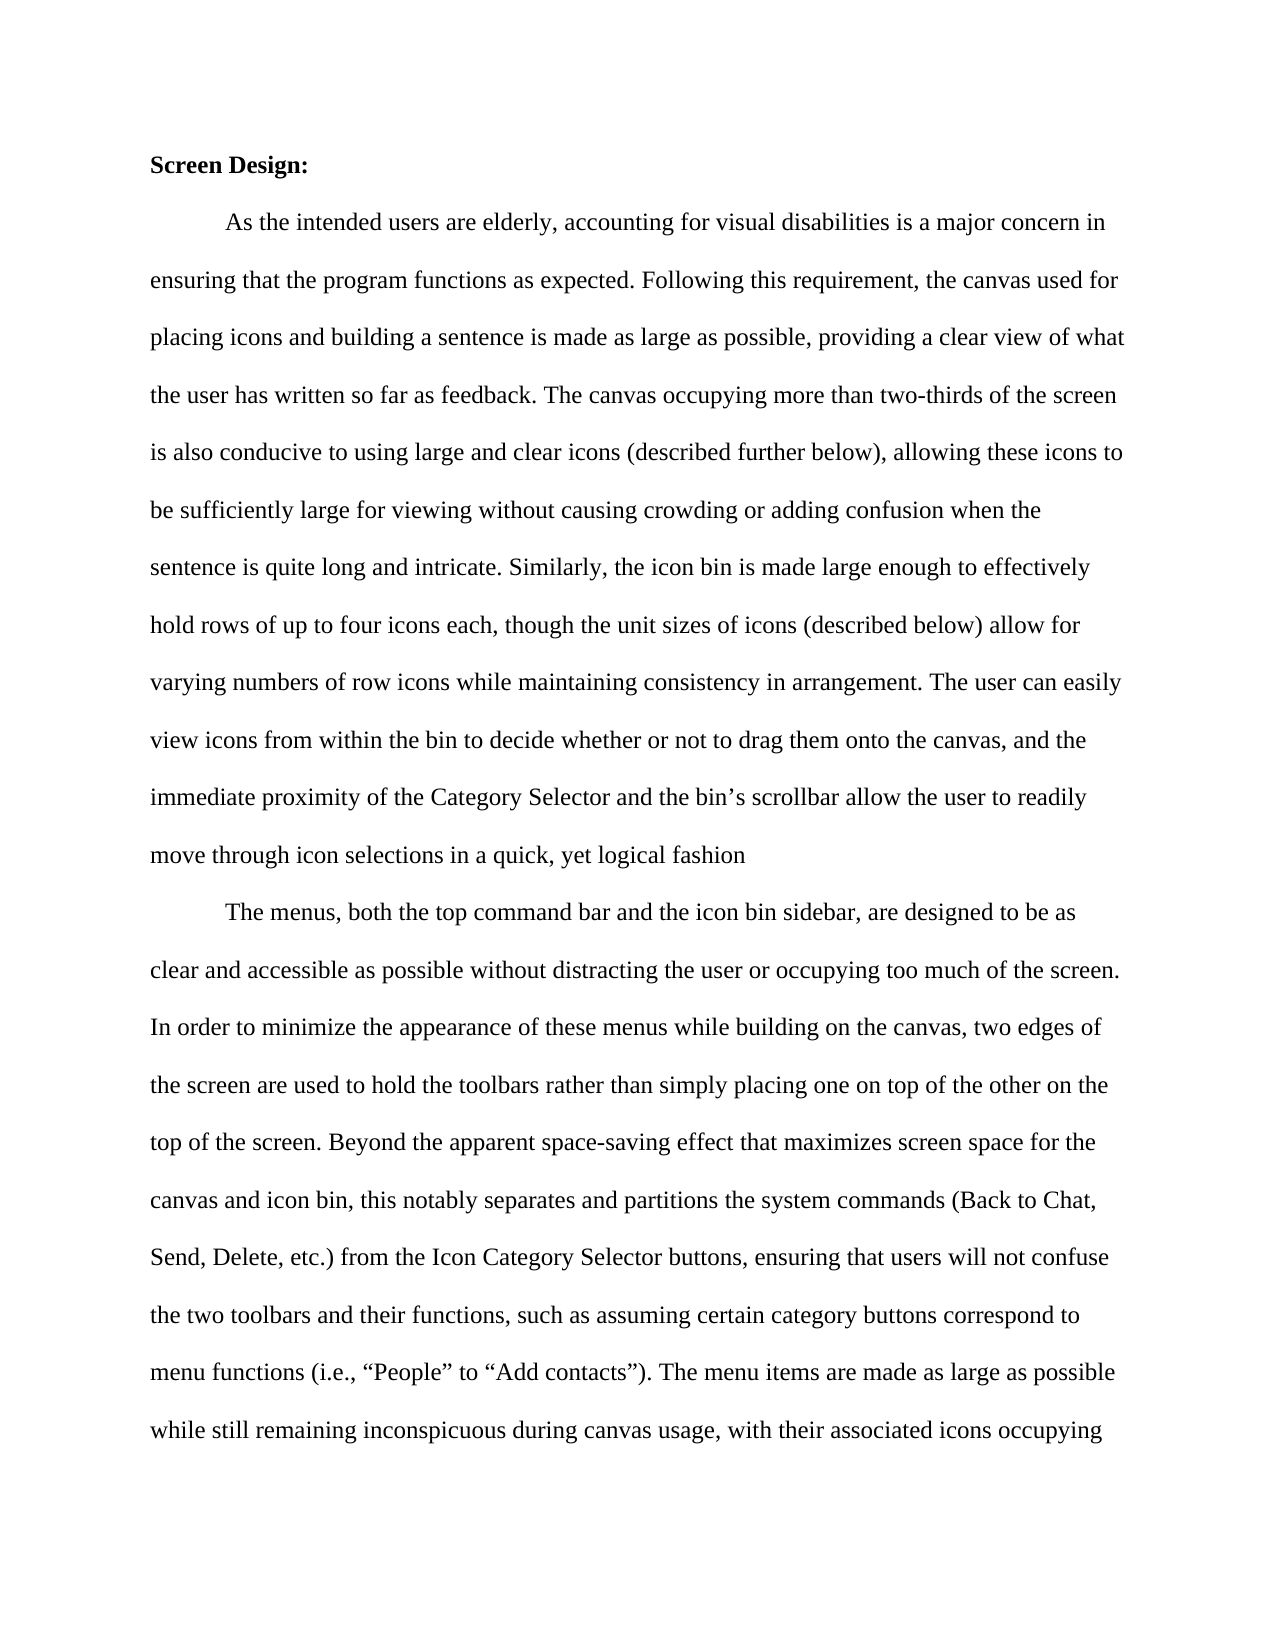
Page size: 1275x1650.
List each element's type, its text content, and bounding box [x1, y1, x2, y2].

text As the intended users are elderly, accounting for visual disabilities is a major concern in ensuring that the program functions as expected. Following this requirement, the canvas used for placing icons and building a sentence is made as large as possible, providing a clear view of what the user has written so far as feedback. The canvas occupying more than two-thirds of the screen is also conducive to using large and clear icons (described further below), allowing these icons to be sufficiently large for viewing without causing crowding or adding confusion when the sentence is quite long and intricate. Similarly, the icon bin is made large enough to effectively hold rows of up to four icons each, though the unit sizes of icons (described below) allow for varying numbers of row icons while maintaining consistency in arrangement. The user can easily view icons from within the bin to decide whether or not to drag them onto the canvas, and the immediate proximity of the Category Selector and the bin’s scrollbar allow the user to readily move through icon selections in a quick, yet logical fashion [150, 207, 1125, 869]
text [150, 897, 1125, 1444]
text Screen Design: [150, 150, 1125, 179]
